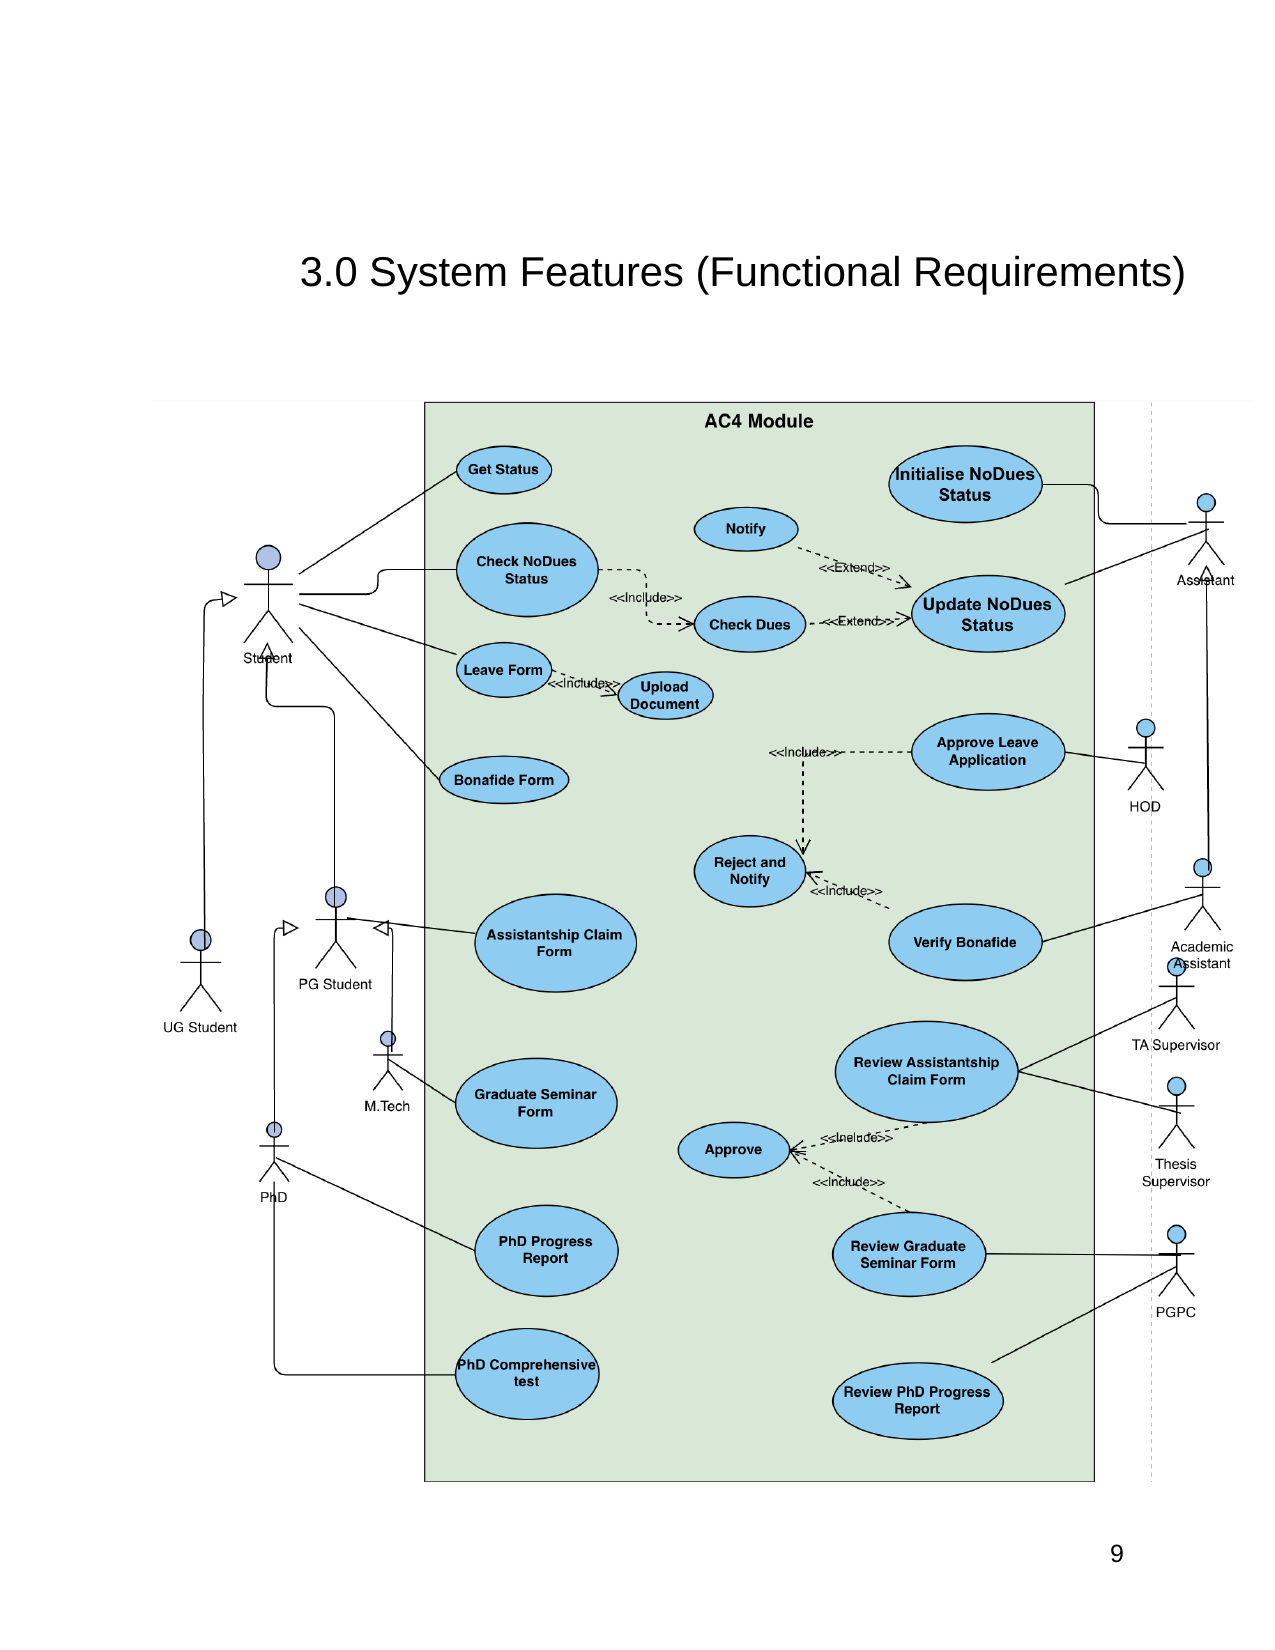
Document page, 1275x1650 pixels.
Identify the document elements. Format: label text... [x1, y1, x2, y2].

subtitle 3.0 System Features (Functional Requirements) [299, 247, 1187, 295]
picture [153, 400, 1253, 1482]
